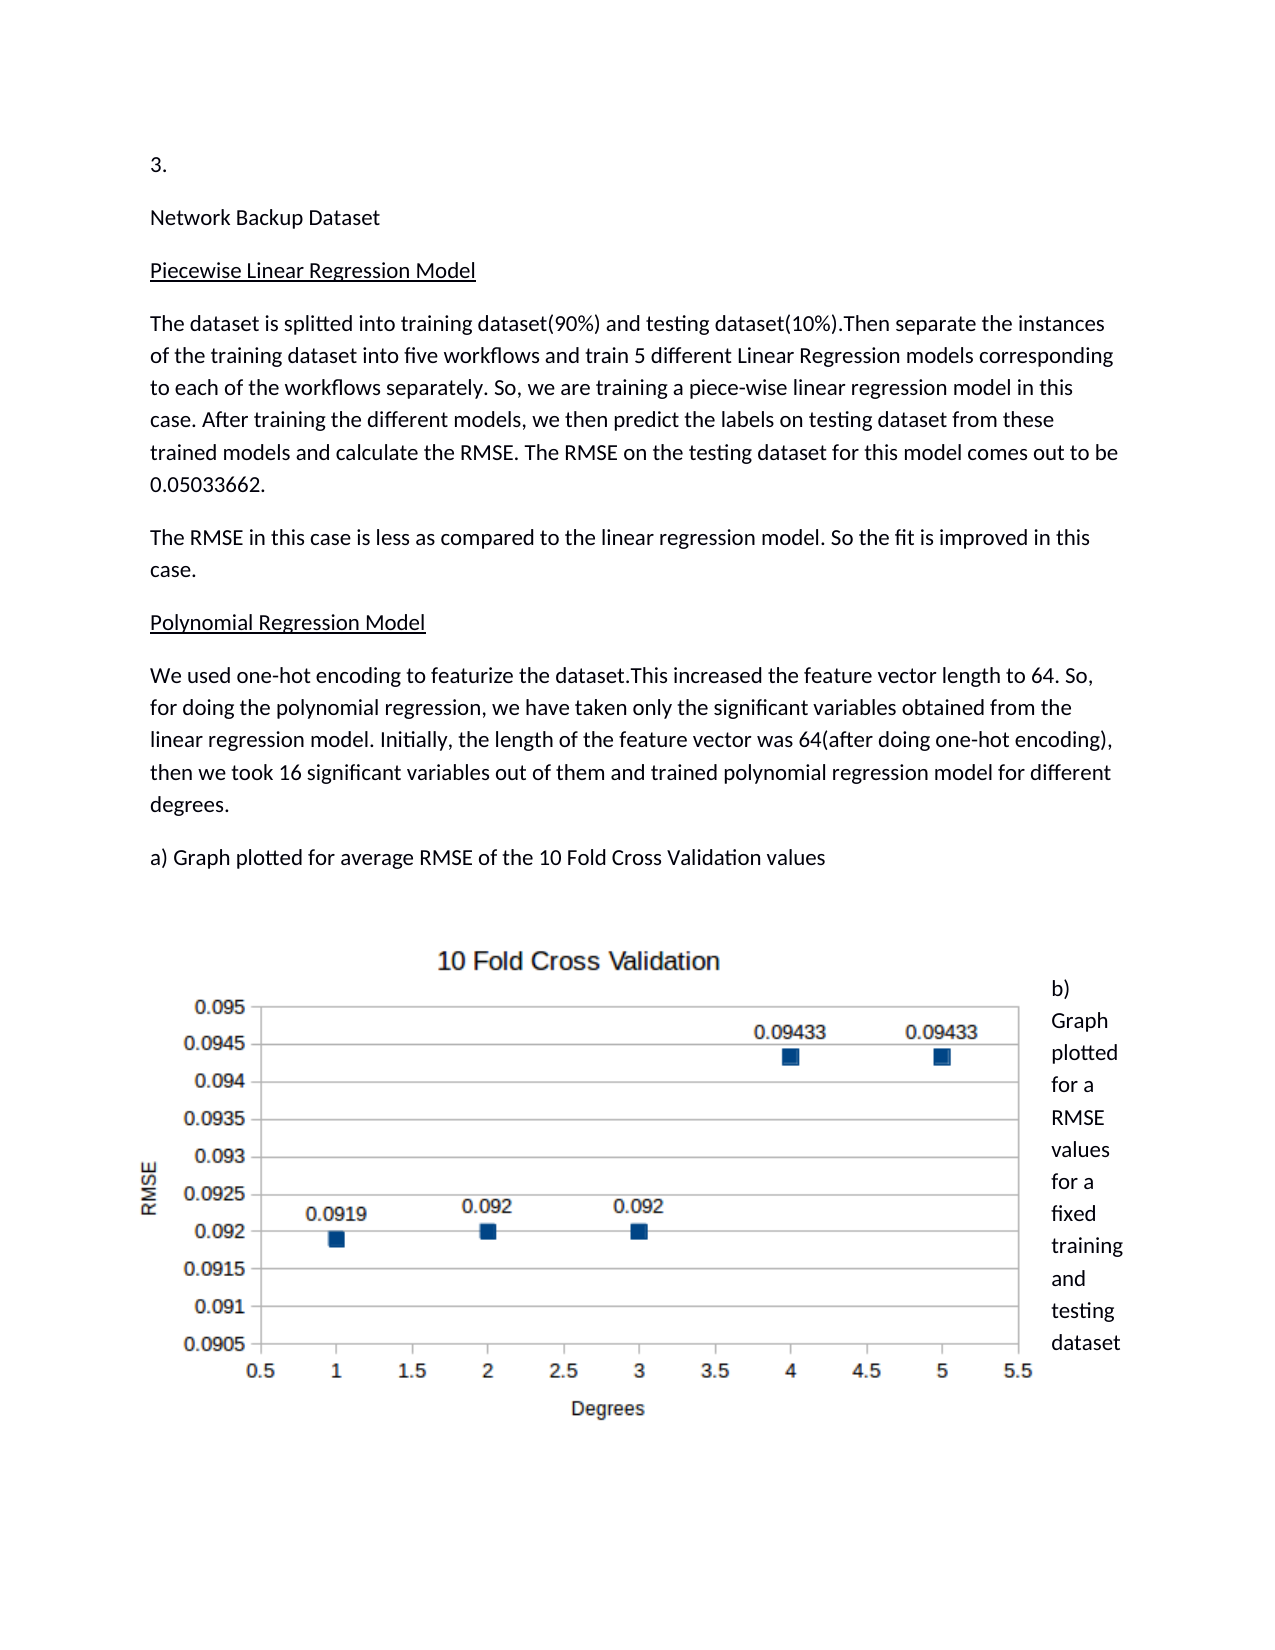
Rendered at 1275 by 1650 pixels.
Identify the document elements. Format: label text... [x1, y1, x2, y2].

text The dataset is splitted into training dataset(90%) and testing dataset(10%).Then separate the instances of the training dataset into five workflows and train 5 different Linear Regression models corresponding to each of the workflows separately. So, we are training a piece-wise linear regression model in this case. After training the different models, we then predict the labels on testing dataset from these trained models and calculate the RMSE. The RMSE on the testing dataset for this model comes out to be 0.05033662. [150, 309, 1125, 498]
text 3. [150, 150, 1125, 178]
text Polynomial Regression Model [150, 608, 1125, 636]
text b) Graph plotted for a RMSE values for a fixed training and testing dataset [1051, 974, 1125, 1356]
text Network Backup Dataset [150, 203, 1125, 231]
text The RMSE in this case is less as compared to the linear regression model. So the fit is improved in this case. [150, 523, 1125, 583]
text Piecewise Linear Regression Model [150, 256, 1125, 284]
text a) Graph plotted for average RMSE of the 10 Fold Cross Validation values [150, 843, 1125, 871]
text We used one-hot encoding to featurize the dataset.This increased the feature vector length to 64. So, for doing the polynomial regression, we have taken only the significant variables obtained from the linear regression model. Initially, the length of the feature vector was 64(after doing one-hot encoding), then we took 16 significant variables out of them and trained polynomial regression model for different degrees. [150, 661, 1125, 818]
picture [106, 917, 1051, 1450]
